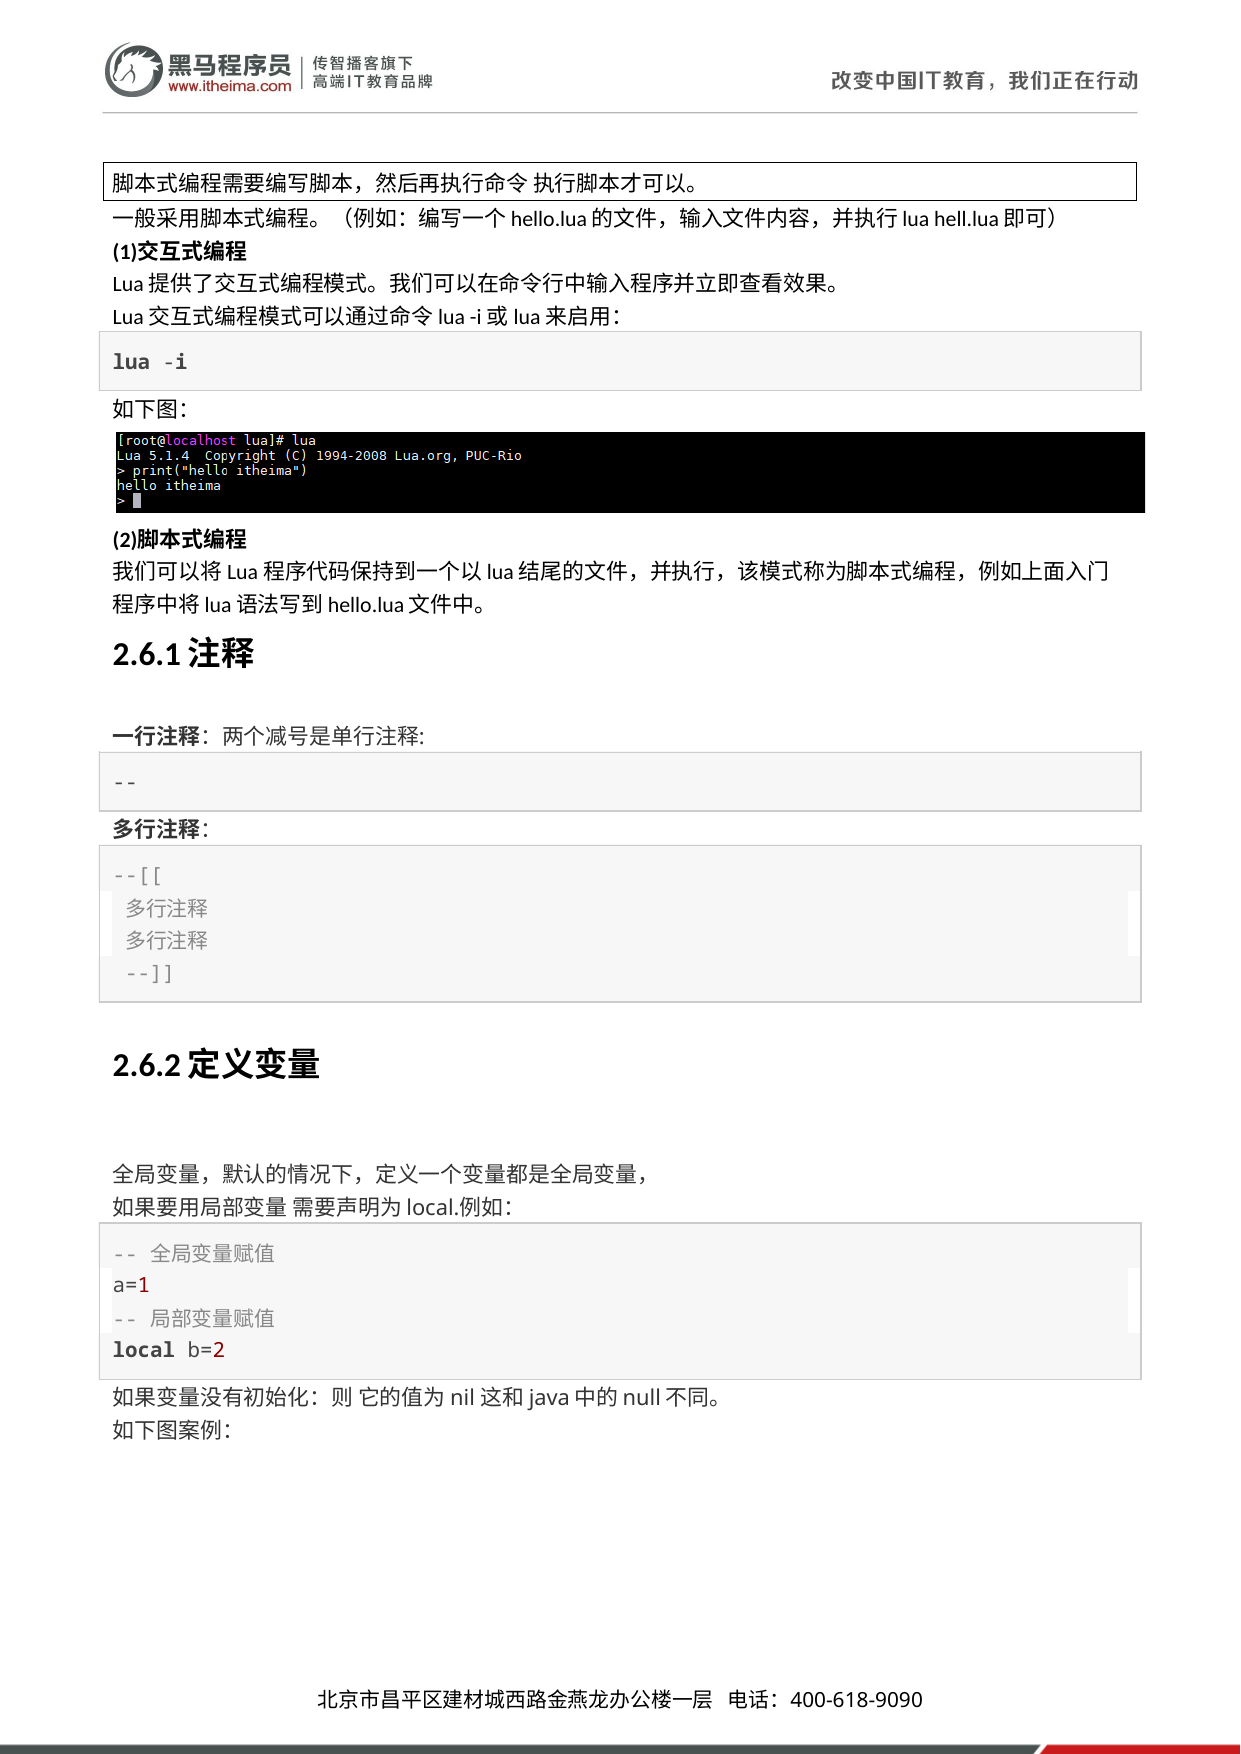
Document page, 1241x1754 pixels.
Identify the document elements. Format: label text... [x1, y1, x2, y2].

picture [0, 4, 1240, 121]
text 脚本式编程需要编写脚本，然后再执行命令 执行脚本才可以。 [104, 163, 1136, 200]
picture [112, 432, 1146, 513]
text 全局变量，默认的情况下，定义一个变量都是全局变量， [112, 1157, 1128, 1189]
subtitle 注释 [112, 619, 1128, 684]
text 多行注释： [112, 812, 1128, 844]
text --]] [100, 942, 1140, 1001]
text 如果变量没有初始化：则 它的值为nil 这和java中的null不同。 [112, 1380, 1128, 1413]
text 如下图： [112, 391, 1128, 424]
text -- [100, 753, 1140, 810]
text 如果要用局部变量 需要声明为local.例如： [112, 1189, 1128, 1222]
text local b=2 [100, 1319, 1140, 1379]
text -- 全局变量赋值 [100, 1224, 1140, 1268]
text 如下图案例： [112, 1413, 1128, 1445]
text a=1 [112, 1268, 1128, 1301]
subtitle 定义变量 [112, 1030, 1128, 1095]
text 一行注释：两个减号是单行注释: [112, 719, 1128, 751]
text 我们可以将 Lua 程序代码保持到一个以 lua 结尾的文件，并执行，该模式称为脚本式编程，例如上面入门程序中将lua语法写到hello.lua文件中。 [112, 554, 1128, 619]
text Lua 交互式编程模式可以通过命令 lua -i 或 lua 来启用： [112, 298, 1128, 331]
text -- 局部变量赋值 [112, 1301, 1128, 1319]
text 多行注释 [112, 924, 1128, 942]
picture [0, 1686, 1241, 1754]
text --[[ [100, 846, 1140, 891]
text lua -i [100, 332, 1140, 390]
text 多行注释 [112, 891, 1128, 924]
text (2)脚本式编程 [112, 521, 1128, 554]
text (1)交互式编程 [112, 233, 1128, 266]
text Lua 提供了交互式编程模式。我们可以在命令行中输入程序并立即查看效果。 [112, 266, 1128, 298]
text 一般采用脚本式编程。（例如：编写一个hello.lua的文件，输入文件内容，并执行lua hell.lua即可） [112, 201, 1128, 233]
